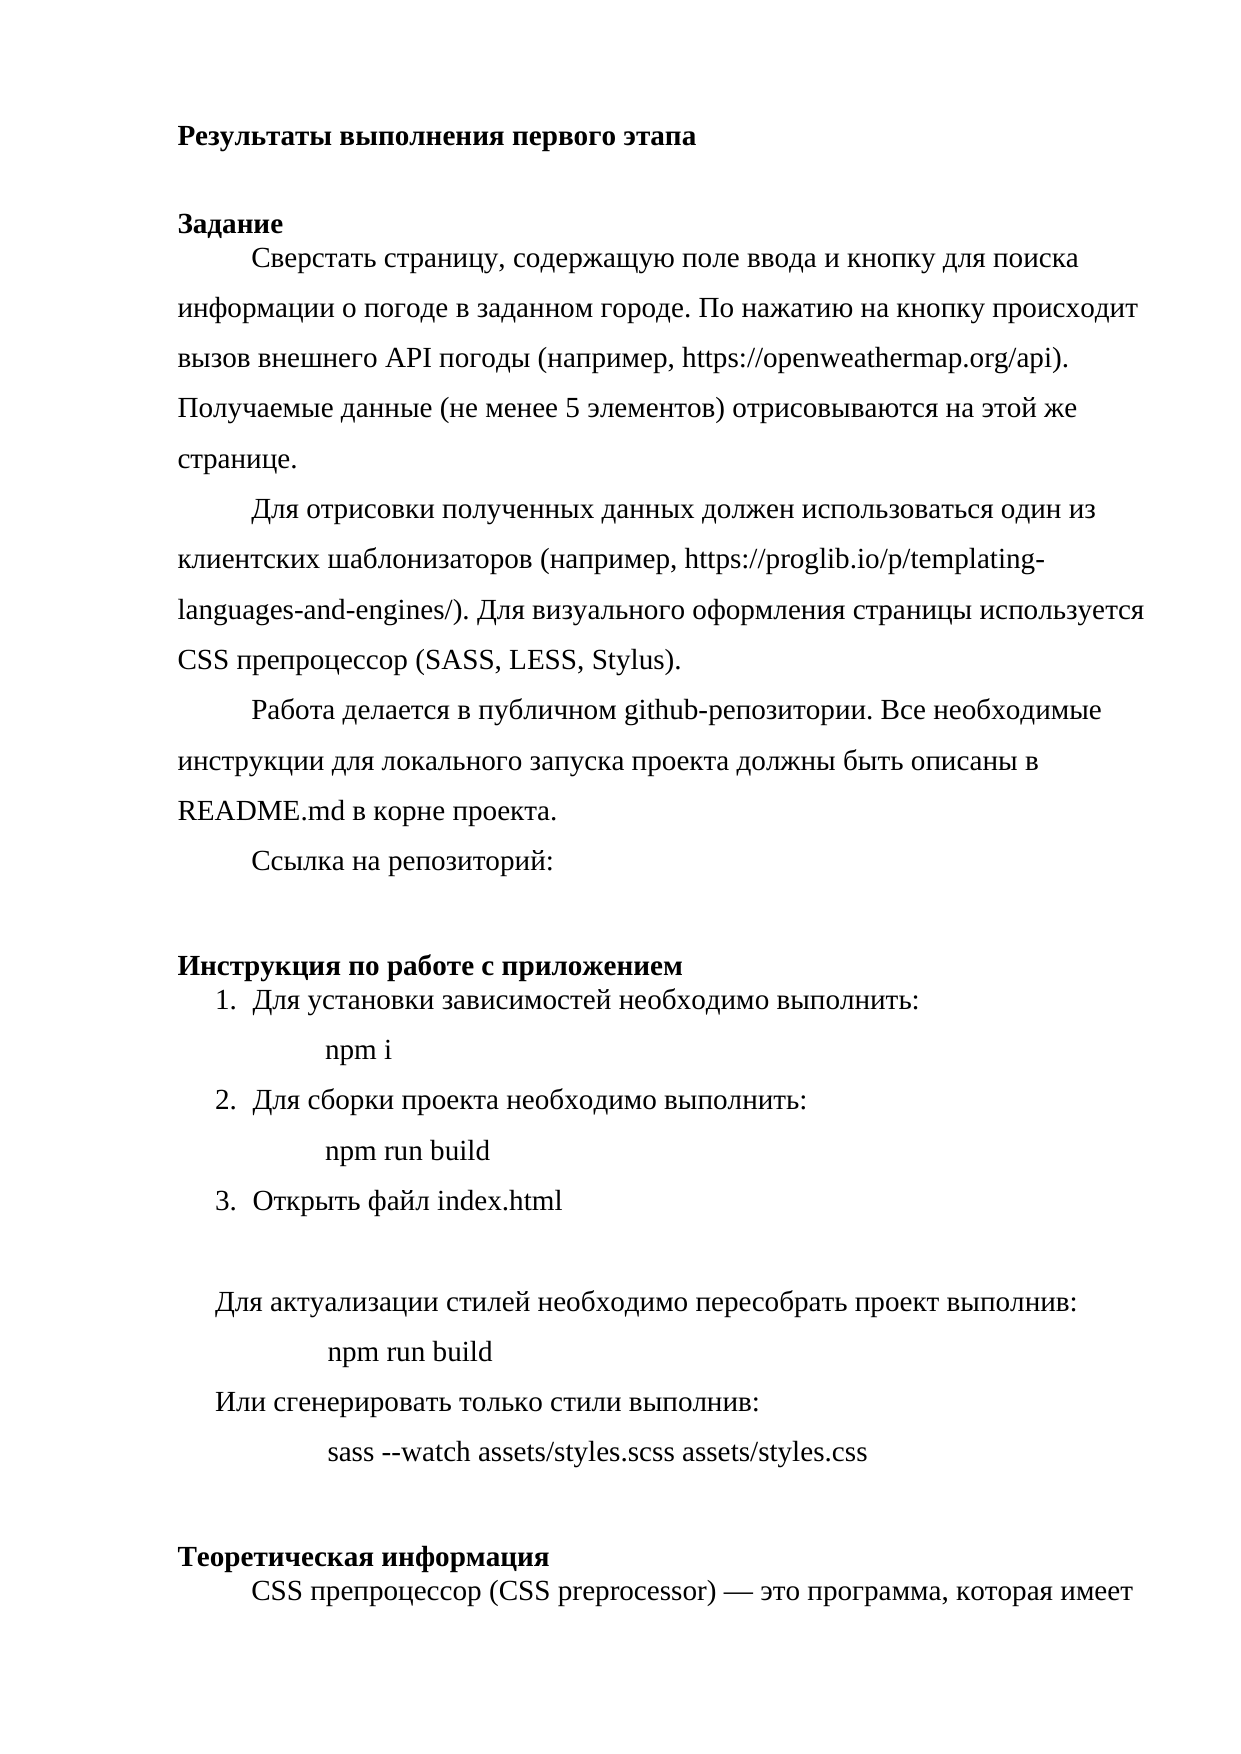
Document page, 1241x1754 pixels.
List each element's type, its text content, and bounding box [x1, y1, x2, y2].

text sass --watch assets/styles.scss assets/styles.css [215, 1434, 1152, 1468]
text Или сгенерировать только стили выполнив: [215, 1384, 1152, 1418]
subtitle Результаты выполнения первого этапа [177, 118, 1152, 152]
text Сверстать страницу, содержащую поле ввода и кнопку для поиска информации о погоде в заданном городе. По нажатию на кнопку происходит вызов внешнего API погоды (например, https://openweathermap.org/api). Получаемые данные (не менее 5 элементов) отрисовываются на этой же странице. [177, 240, 1152, 474]
list Для установки зависимостей необходимо выполнить: [215, 982, 1152, 1015]
text Ссылка на репозиторий: [177, 843, 1152, 877]
subtitle Теоретическая информация [177, 1539, 1152, 1573]
text Работа делается в публичном github-репозитории. Все необходимые инструкции для локального запуска проекта должны быть описаны в README.md в корне проекта. [177, 692, 1152, 827]
text npm i [325, 1032, 1152, 1066]
subtitle Задание [177, 206, 1152, 240]
text npm run build [215, 1334, 1152, 1367]
text Для отрисовки полученных данных должен использоваться один из клиентских шаблонизаторов (например, https://proglib.io/p/templating-languages-and-engines/). Для визуального оформления страницы используется CSS препроцессор (SASS, LESS, Stylus). [177, 491, 1152, 676]
list Открыть файл index.html [215, 1183, 1152, 1217]
text npm run build [325, 1133, 1152, 1166]
list Для сборки проекта необходимо выполнить: [215, 1082, 1152, 1116]
text Для актуализации стилей необходимо пересобрать проект выполнив: [215, 1284, 1152, 1317]
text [177, 1573, 1152, 1606]
subtitle Инструкция по работе с приложением [177, 948, 1152, 982]
